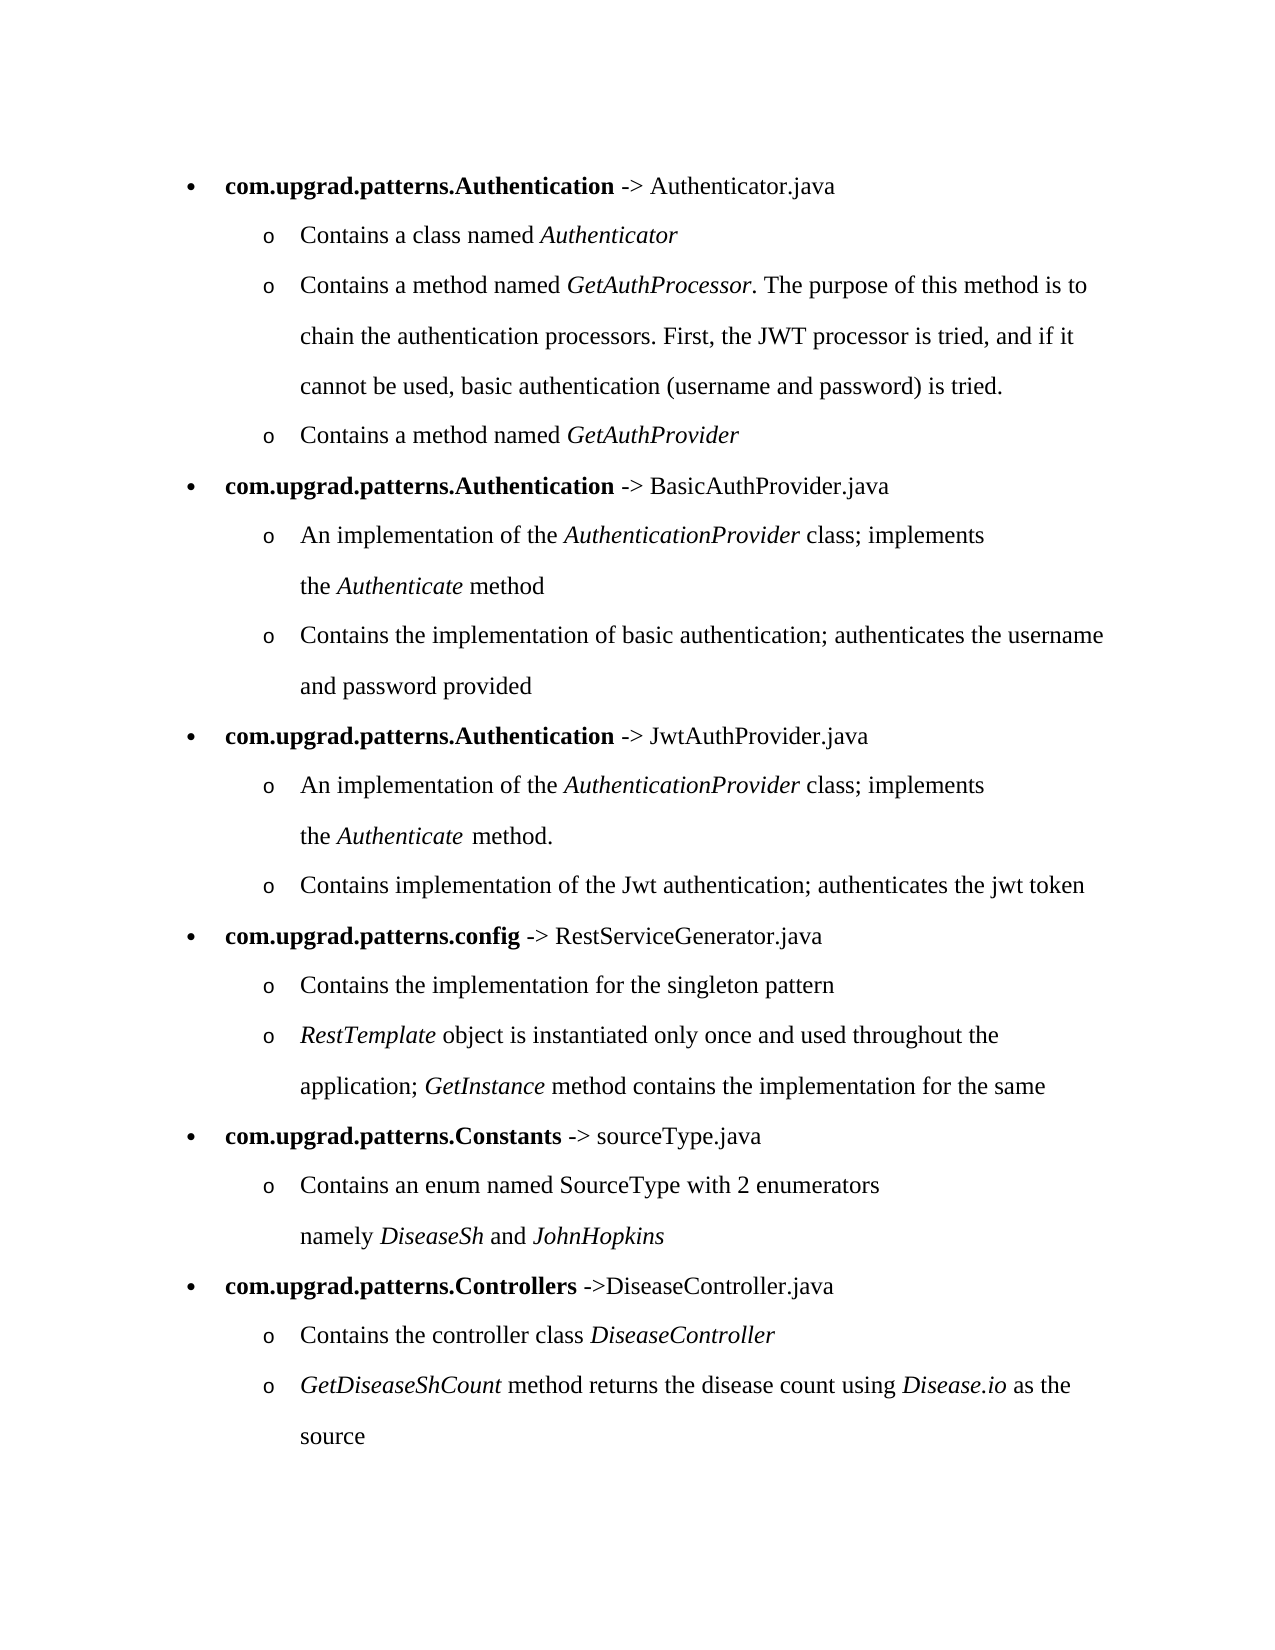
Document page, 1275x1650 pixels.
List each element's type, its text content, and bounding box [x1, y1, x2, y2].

list com.upgrad.patterns.Authentication -> JwtAuthProvider.java [187, 700, 1125, 750]
list RestTemplate object is instantiated only once and used throughout the application; GetInstance method contains the implementation for the same [262, 1000, 1125, 1100]
list Contains the implementation of basic authentication; authenticates the username and password provided [262, 600, 1125, 700]
list com.upgrad.patterns.Controllers ->DiseaseController.java [187, 1250, 1125, 1300]
list An implementation of the AuthenticationProvider class; implements the Authenticate method [262, 500, 1125, 600]
list Contains a method named GetAuthProcessor. The purpose of this method is to chain the authentication processors. First, the JWT processor is tried, and if it cannot be used, basic authentication (username and password) is tried. [262, 250, 1125, 400]
list Contains the implementation for the singleton pattern [262, 950, 1125, 1000]
list Contains the controller class DiseaseController [262, 1300, 1125, 1350]
list com.upgrad.patterns.Authentication -> BasicAuthProvider.java [187, 450, 1125, 500]
list Contains a class named Authenticator [262, 200, 1125, 250]
list Contains an enum named SourceType with 2 enumerators namely DiseaseSh and JohnHopkins [262, 1150, 1125, 1250]
list An implementation of the AuthenticationProvider class; implements the Authenticate method. [262, 750, 1125, 850]
list Contains a method named GetAuthProvider [262, 400, 1125, 450]
list com.upgrad.patterns.Authentication -> Authenticator.java [187, 150, 1125, 200]
list com.upgrad.patterns.config -> RestServiceGenerator.java [187, 900, 1125, 950]
list Contains implementation of the Jwt authentication; authenticates the jwt token [262, 850, 1125, 900]
list com.upgrad.patterns.Constants -> sourceType.java [187, 1100, 1125, 1150]
list GetDiseaseShCount method returns the disease count using Disease.io as the source [262, 1350, 1125, 1450]
